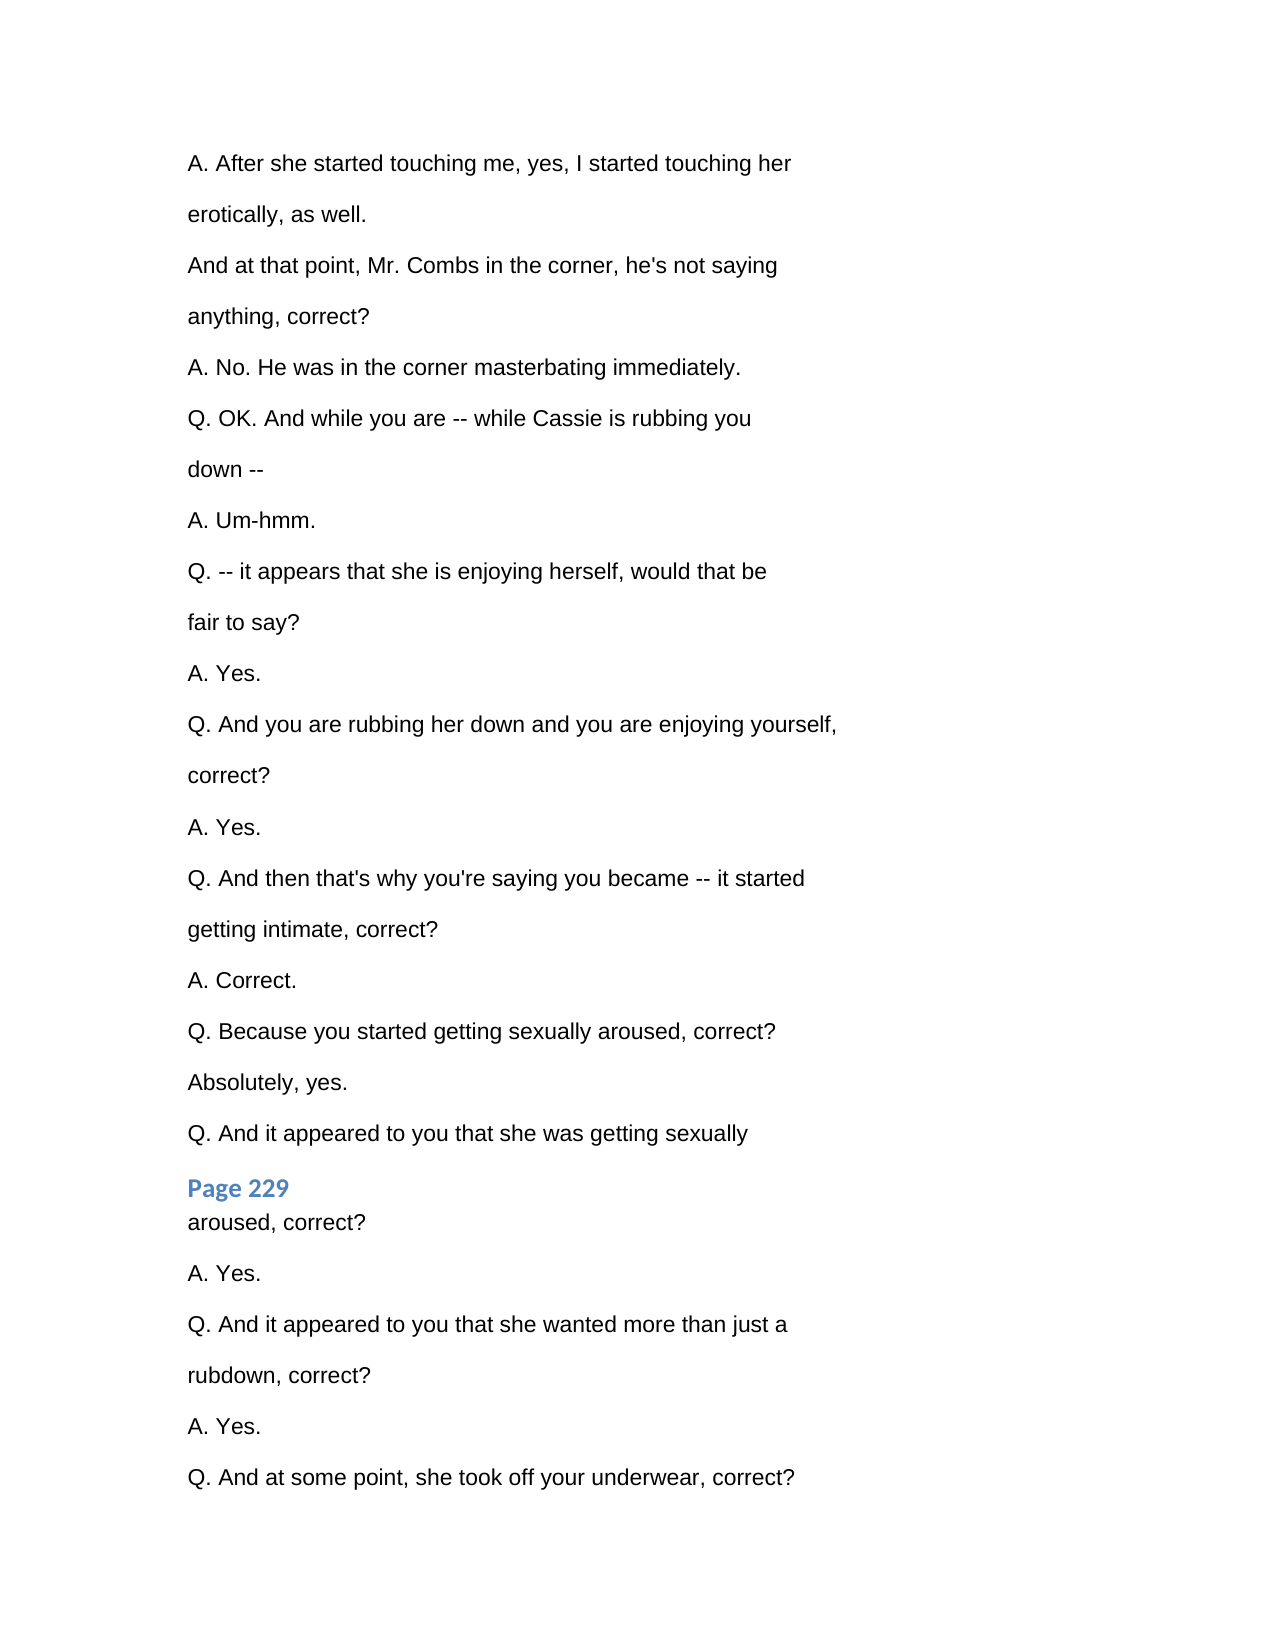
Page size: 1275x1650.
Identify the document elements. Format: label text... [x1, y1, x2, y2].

text anything, correct? [187, 303, 1087, 329]
text Q. And you are rubbing her down and you are enjoying yourself, [187, 711, 1087, 738]
text down -- [187, 456, 1087, 483]
text A. Yes. [187, 1260, 1087, 1286]
text Q. And it appeared to you that she wanted more than just a [187, 1311, 1087, 1337]
text aroused, correct? [187, 1209, 1087, 1235]
text erotically, as well. [187, 201, 1087, 227]
text fair to say? [187, 609, 1087, 636]
text A. After she started touching me, yes, I started touching her [187, 150, 1087, 176]
text rubdown, correct? [187, 1362, 1087, 1388]
text Q. And then that's why you're saying you became -- it started [187, 864, 1087, 891]
text correct? [187, 762, 1087, 789]
text And at that point, Mr. Combs in the corner, he's not saying [187, 252, 1087, 278]
text Q. And it appeared to you that she was getting sexually [187, 1120, 1087, 1146]
text Absolutely, yes. [187, 1069, 1087, 1095]
text getting intimate, correct? [187, 916, 1087, 942]
subtitle Page 229 [187, 1171, 1087, 1204]
text A. Yes. [187, 660, 1087, 687]
text Q. Because you started getting sexually aroused, correct? [187, 1018, 1087, 1044]
text Q. -- it appears that she is enjoying herself, would that be [187, 558, 1087, 585]
text A. Um-hmm. [187, 507, 1087, 534]
text A. No. He was in the corner masterbating immediately. [187, 354, 1087, 381]
text A. Yes. [187, 1413, 1087, 1439]
text A. Correct. [187, 967, 1087, 993]
text A. Yes. [187, 813, 1087, 840]
text Q. And at some point, she took off your underwear, correct? [187, 1464, 1087, 1490]
text Q. OK. And while you are -- while Cassie is rubbing you [187, 405, 1087, 432]
